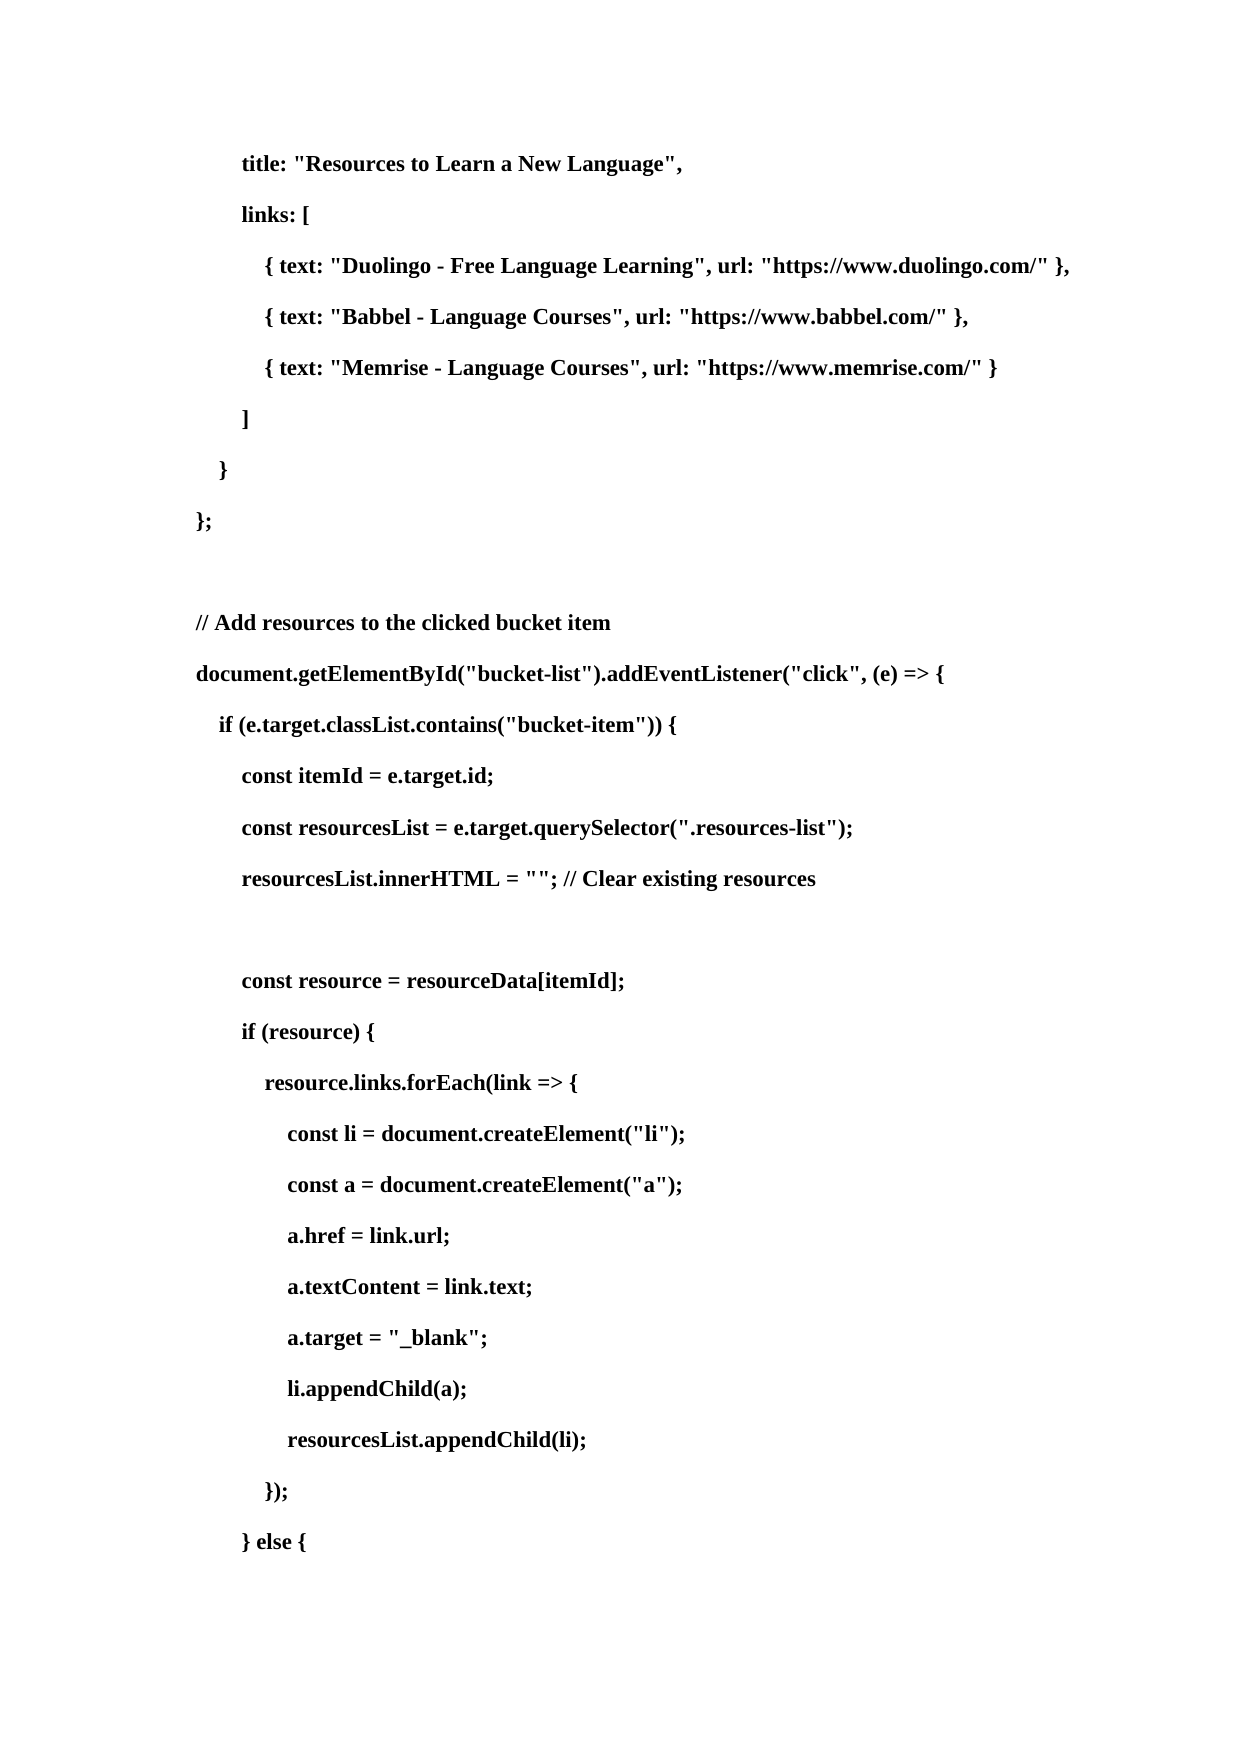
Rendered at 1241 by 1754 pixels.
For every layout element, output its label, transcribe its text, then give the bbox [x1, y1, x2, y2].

text const resource = resourceData[itemId]; [150, 967, 1090, 993]
text { text: "Duolingo - Free Language Learning", url: "https://www.duolingo.com/" }, [150, 252, 1090, 278]
text resourcesList.innerHTML = ""; // Clear existing resources [150, 864, 1090, 891]
text a.textContent = link.text; [150, 1273, 1090, 1299]
text a.href = link.url; [150, 1222, 1090, 1248]
text ] [150, 405, 1090, 432]
text if (e.target.classList.contains("bucket-item")) { [150, 711, 1090, 738]
text a.target = "_blank"; [150, 1324, 1090, 1350]
text links: [ [150, 201, 1090, 227]
text if (resource) { [150, 1018, 1090, 1044]
text }); [150, 1477, 1090, 1503]
text title: "Resources to Learn a New Language", [150, 150, 1090, 176]
text }; [150, 507, 1090, 534]
text const li = document.createElement("li"); [150, 1120, 1090, 1146]
text // Add resources to the clicked bucket item [150, 609, 1090, 636]
text const itemId = e.target.id; [150, 762, 1090, 789]
text { text: "Babbel - Language Courses", url: "https://www.babbel.com/" }, [150, 303, 1090, 329]
text li.appendChild(a); [150, 1375, 1090, 1401]
text { text: "Memrise - Language Courses", url: "https://www.memrise.com/" } [150, 354, 1090, 381]
text const a = document.createElement("a"); [150, 1171, 1090, 1197]
text resourcesList.appendChild(li); [150, 1426, 1090, 1452]
text resource.links.forEach(link => { [150, 1069, 1090, 1095]
text const resourcesList = e.target.querySelector(".resources-list"); [150, 813, 1090, 840]
text } else { [150, 1528, 1090, 1554]
text } [150, 456, 1090, 483]
text document.getElementById("bucket-list").addEventListener("click", (e) => { [150, 660, 1090, 687]
